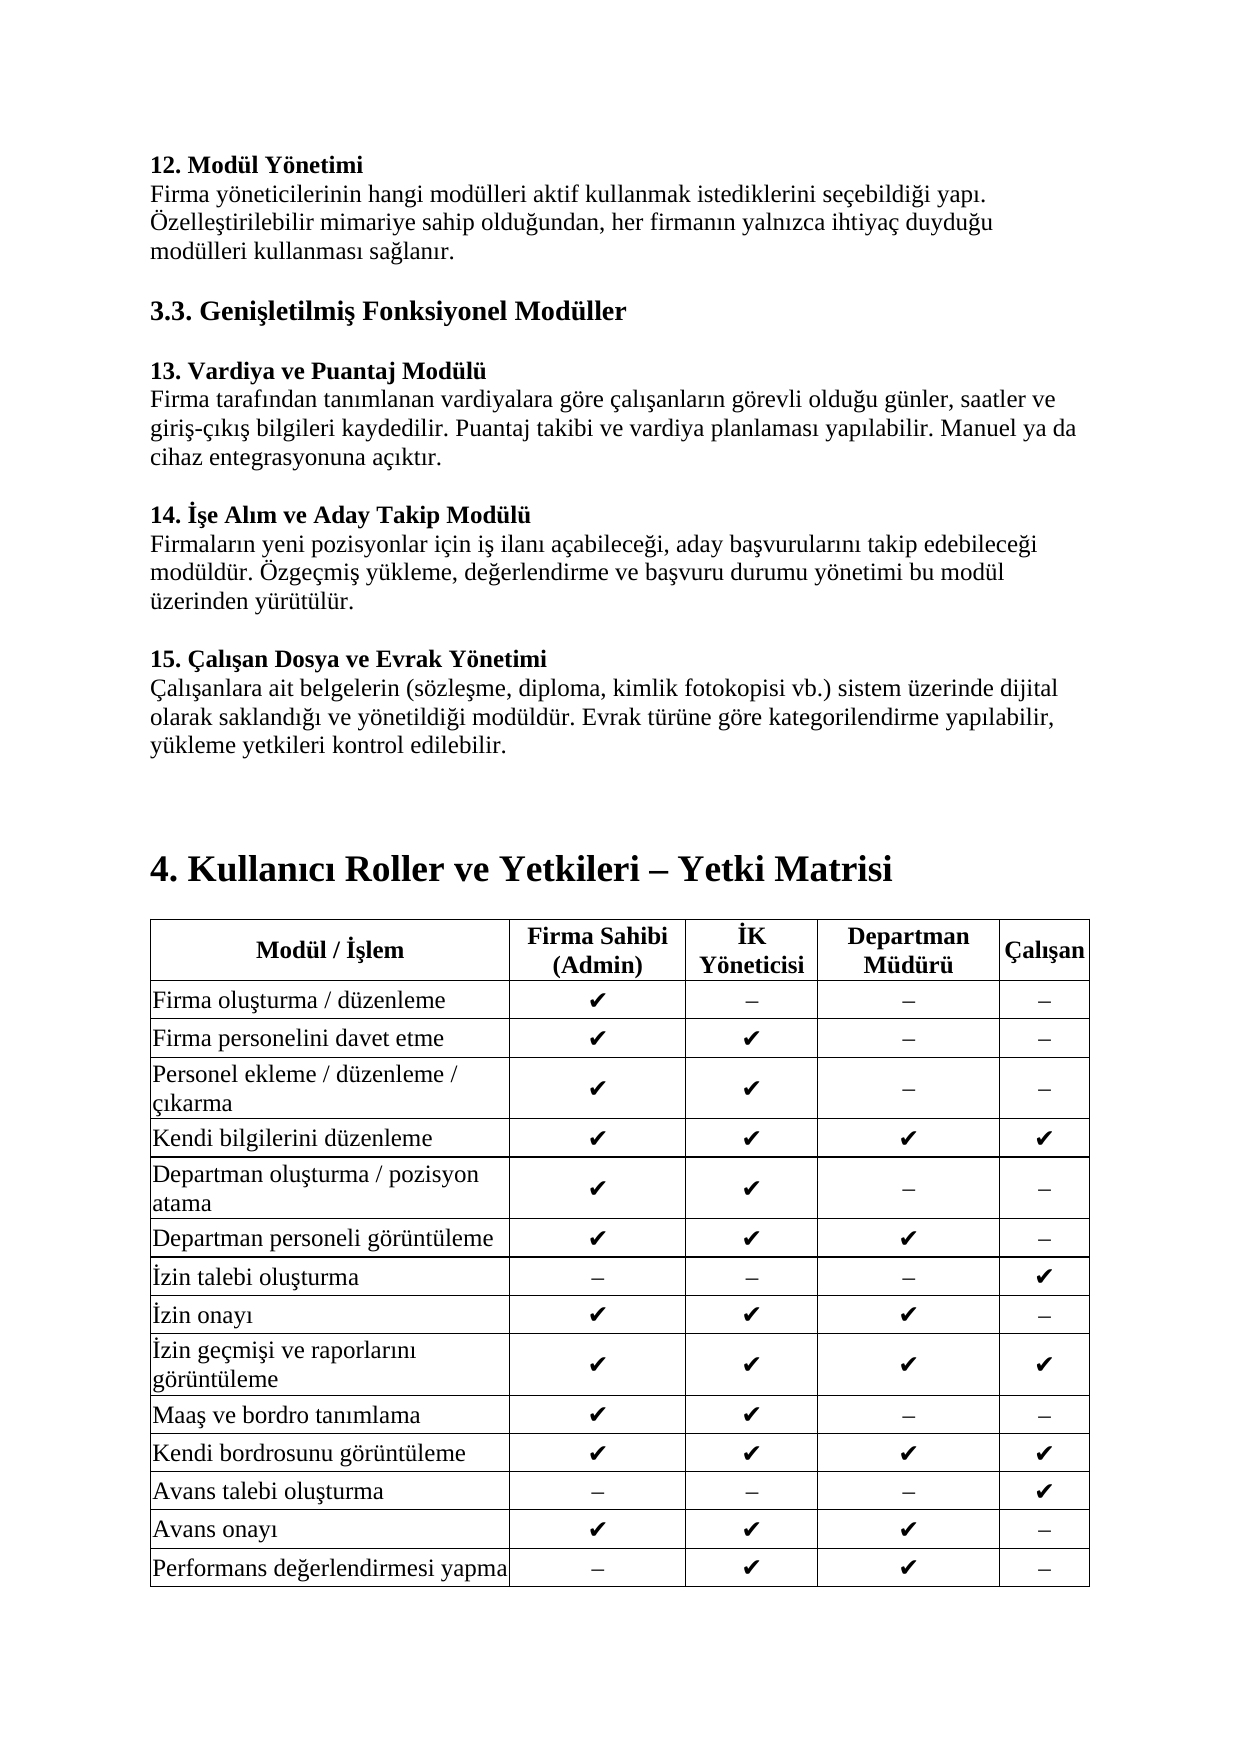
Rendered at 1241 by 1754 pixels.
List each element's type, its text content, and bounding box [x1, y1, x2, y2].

table_cell ✔ [1000, 1472, 1089, 1509]
table_cell – [818, 981, 999, 1018]
table_cell ✔ [686, 1549, 817, 1586]
table_cell – [818, 1019, 999, 1057]
table_cell Firma oluşturma / düzenleme [151, 981, 509, 1018]
table_cell ✔ [510, 1119, 685, 1156]
text 14. İşe Alım ve Aday Takip Modülü Firmaların yeni pozisyonlar için iş ilanı açabileceği, aday başvurularını takip edebileceği modüldür. Özgeçmiş yükleme, değerlendirme ve başvuru durumu yönetimi bu modül üzerinden yürütülür. [150, 500, 1090, 615]
table_cell – [818, 1396, 999, 1433]
table_cell – [1000, 1510, 1089, 1547]
table_cell ✔ [1000, 1258, 1089, 1294]
text 12. Modül Yönetimi Firma yöneticilerinin hangi modülleri aktif kullanmak istediklerini seçebildiği yapı. Özelleştirilebilir mimariye sahip olduğundan, her firmanın yalnızca ihtiyaç duyduğu modülleri kullanması sağlanır. [150, 150, 1090, 265]
table_header Modül / İşlem [151, 920, 509, 980]
table_cell – [686, 981, 817, 1018]
table_cell – [1000, 1219, 1089, 1256]
table_cell ✔ [1000, 1334, 1089, 1394]
table_cell – [686, 1258, 817, 1294]
table_cell ✔ [510, 1334, 685, 1394]
table_cell ✔ [510, 1510, 685, 1547]
table_cell ✔ [686, 1019, 817, 1057]
table_header Çalışan [1000, 920, 1089, 980]
table_cell ✔ [818, 1296, 999, 1333]
table_cell – [1000, 981, 1089, 1018]
table_cell İzin onayı [151, 1296, 509, 1333]
table_cell ✔ [686, 1510, 817, 1547]
table_cell ✔ [1000, 1119, 1089, 1156]
table_cell ✔ [510, 1019, 685, 1057]
table_cell – [1000, 1549, 1089, 1586]
table_cell ✔ [686, 1058, 817, 1118]
table_header Departman Müdürü [818, 920, 999, 980]
table_cell – [818, 1058, 999, 1118]
table_cell ✔ [686, 1334, 817, 1394]
table_cell ✔ [510, 1158, 685, 1218]
table_cell Avans onayı [151, 1510, 509, 1547]
table_cell ✔ [818, 1334, 999, 1394]
table_cell ✔ [818, 1434, 999, 1471]
table_cell ✔ [510, 1219, 685, 1256]
table_cell ✔ [818, 1549, 999, 1586]
table_cell Departman oluşturma / pozisyon atama [151, 1158, 509, 1218]
table_cell – [818, 1158, 999, 1218]
table_cell – [510, 1472, 685, 1509]
table_cell – [1000, 1296, 1089, 1333]
table_cell – [818, 1472, 999, 1509]
table_cell Maaş ve bordro tanımlama [151, 1396, 509, 1433]
table_cell ✔ [1000, 1434, 1089, 1471]
table_cell Departman personeli görüntüleme [151, 1219, 509, 1256]
table_cell ✔ [510, 1434, 685, 1471]
table_cell Kendi bordrosunu görüntüleme [151, 1434, 509, 1471]
table_cell Firma personelini davet etme [151, 1019, 509, 1057]
text 15. Çalışan Dosya ve Evrak Yönetimi Çalışanlara ait belgelerin (sözleşme, diploma, kimlik fotokopisi vb.) sistem üzerinde dijital olarak saklandığı ve yönetildiği modüldür. Evrak türüne göre kategorilendirme yapılabilir, yükleme yetkileri kontrol edilebilir. [150, 644, 1090, 759]
table_cell ✔ [686, 1396, 817, 1433]
table_header Firma Sahibi (Admin) [510, 920, 685, 980]
table_cell – [818, 1258, 999, 1294]
table_cell ✔ [510, 981, 685, 1018]
table_cell İzin talebi oluşturma [151, 1258, 509, 1294]
table_cell İzin geçmişi ve raporlarını görüntüleme [151, 1334, 509, 1394]
table_cell – [510, 1258, 685, 1294]
table_cell ✔ [510, 1296, 685, 1333]
table_cell – [510, 1549, 685, 1586]
table_cell ✔ [686, 1296, 817, 1333]
table_cell Performans değerlendirmesi yapma [151, 1549, 509, 1586]
table_cell – [1000, 1058, 1089, 1118]
table_cell ✔ [818, 1219, 999, 1256]
table_cell ✔ [686, 1219, 817, 1256]
text 3.3. Genişletilmiş Fonksiyonel Modüller [150, 294, 1090, 327]
table_cell Kendi bilgilerini düzenleme [151, 1119, 509, 1156]
table_cell Avans talebi oluşturma [151, 1472, 509, 1509]
text 13. Vardiya ve Puantaj Modülü Firma tarafından tanımlanan vardiyalara göre çalışanların görevli olduğu günler, saatler ve giriş-çıkış bilgileri kaydedilir. Puantaj takibi ve vardiya planlaması yapılabilir. Manuel ya da cihaz entegrasyonuna açıktır. [150, 356, 1090, 471]
table_cell Personel ekleme / düzenleme / çıkarma [151, 1058, 509, 1118]
table_cell ✔ [818, 1510, 999, 1547]
table_cell ✔ [686, 1119, 817, 1156]
table_cell ✔ [686, 1434, 817, 1471]
table_cell ✔ [686, 1158, 817, 1218]
table_cell – [1000, 1396, 1089, 1433]
table_cell ✔ [510, 1058, 685, 1118]
text 4. Kullanıcı Roller ve Yetkileri – Yetki Matrisi [150, 846, 1090, 889]
table_header İK Yöneticisi [686, 920, 817, 980]
table_cell ✔ [510, 1396, 685, 1433]
table_cell – [686, 1472, 817, 1509]
table_cell – [1000, 1019, 1089, 1057]
table_cell ✔ [818, 1119, 999, 1156]
table_cell – [1000, 1158, 1089, 1218]
